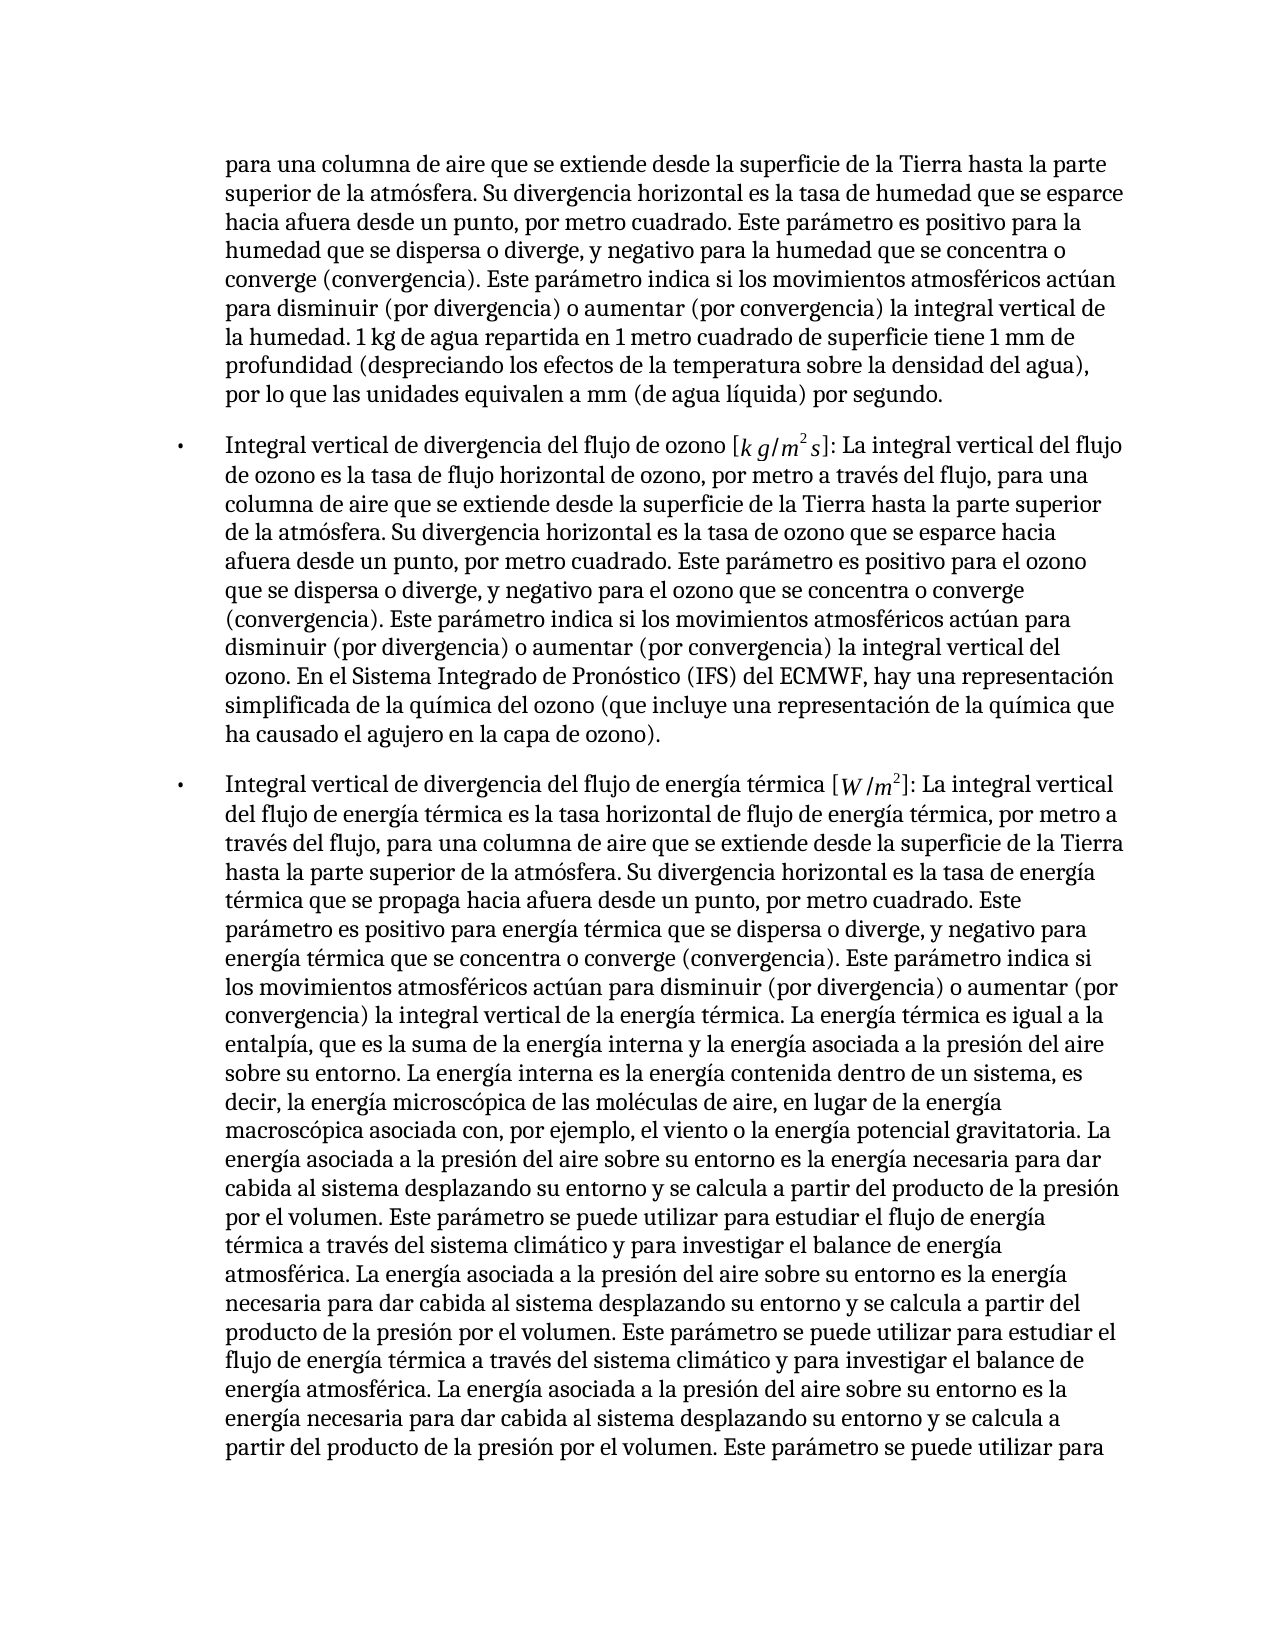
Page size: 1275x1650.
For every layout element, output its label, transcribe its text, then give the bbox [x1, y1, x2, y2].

list Integral vertical de divergencia del flujo de ozono []: La integral vertical del flujo de ozono es la tasa de flujo horizontal de ozono, por metro a través del flujo, para una columna de aire que se extiende desde la superficie de la Tierra hasta la parte superior de la atmósfera. Su divergencia horizontal es la tasa de ozono que se esparce hacia afuera desde un punto, por metro cuadrado. Este parámetro es positivo para el ozono que se dispersa o diverge, y negativo para el ozono que se concentra o converge (convergencia). Este parámetro indica si los movimientos atmosféricos actúan para disminuir (por divergencia) o aumentar (por convergencia) la integral vertical del ozono. En el Sistema Integrado de Pronóstico (IFS) del ECMWF, hay una representación simplificada de la química del ozono (que incluye una representación de la química que ha causado el agujero en la capa de ozono). [175, 429, 1125, 748]
